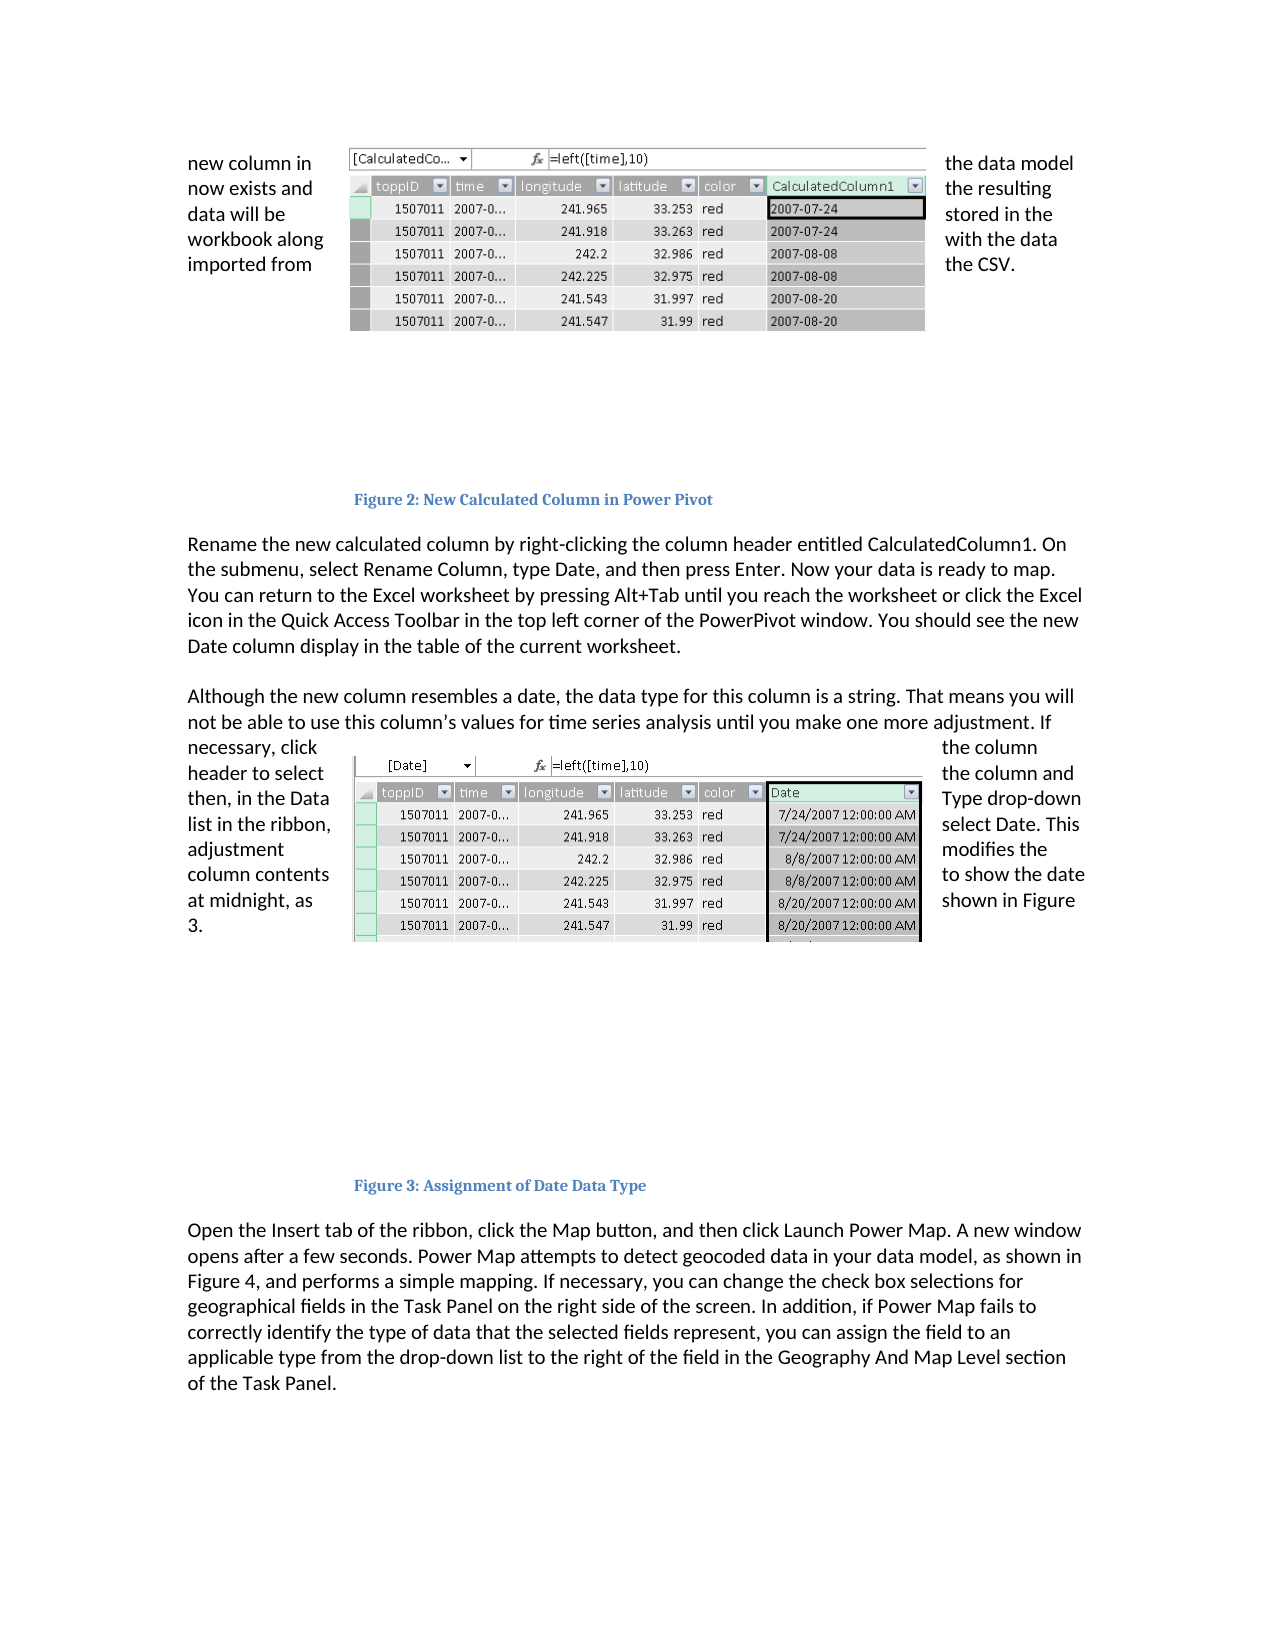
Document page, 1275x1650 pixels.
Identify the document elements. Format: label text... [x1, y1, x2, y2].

picture [352, 756, 923, 942]
text Rename the new calculated column by right-clicking the column header entitled CalculatedColumn1. On the submenu, select Rename Column, type Date, and then press Enter. Now your data is ready to map. You can return to the Excel worksheet by pressing Alt+Tab until you reach the worksheet or click the Excel icon in the Quick Access Toolbar in the top left corner of the PowerPivot window. You should see the new Date column display in the table of the current worksheet. [187, 531, 1087, 658]
text Open the Insert tab of the ribbon, click the Map button, and then click Launch Power Map. A new window opens after a few seconds. Power Map attempts to detect geocoded data in your data model, as shown in Figure 4, and performs a simple mapping. If necessary, you can change the check box selections for geographical fields in the Task Panel on the right side of the screen. In addition, if Power Map fails to correctly identify the type of data that the selected fields represent, you can assign the field to an applicable type from the drop-down list to the right of the field in the Geography And Map Level section of the Task Panel. [187, 1217, 1087, 1395]
picture [349, 146, 927, 332]
